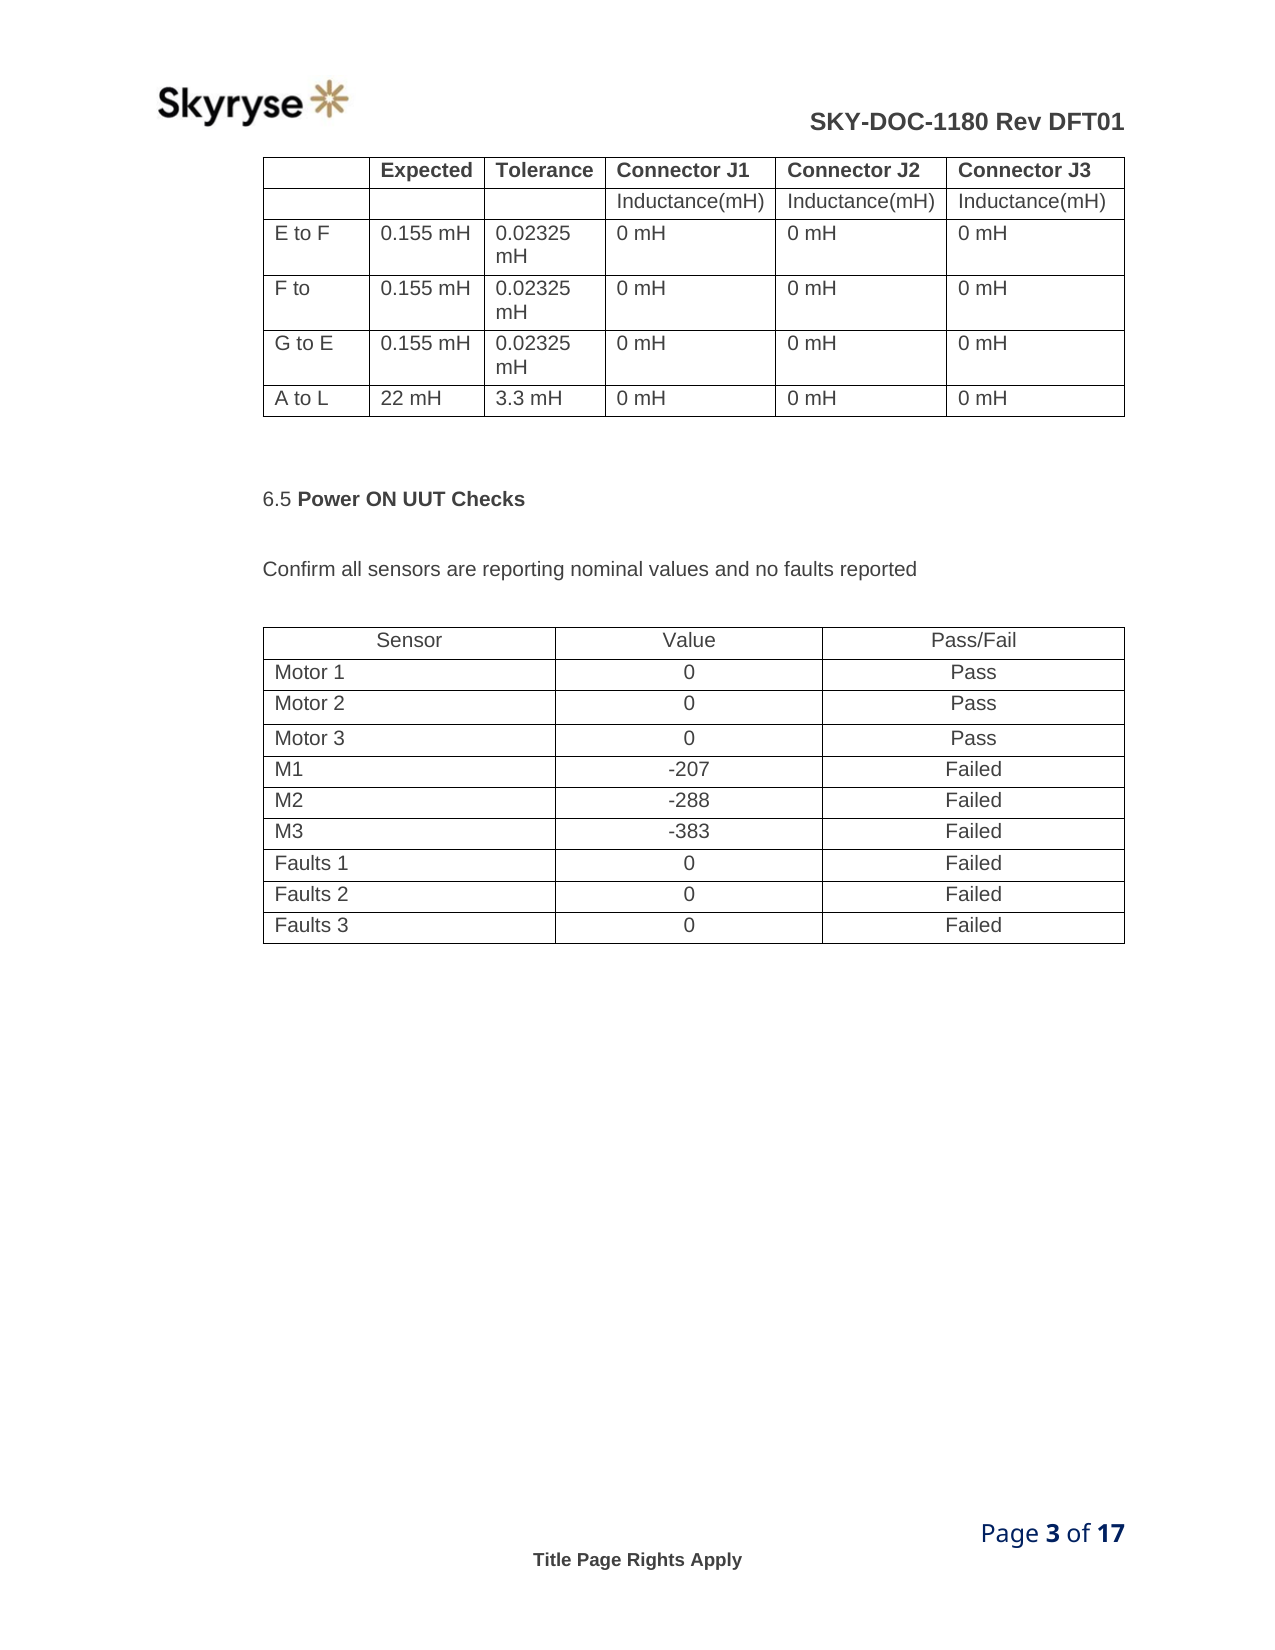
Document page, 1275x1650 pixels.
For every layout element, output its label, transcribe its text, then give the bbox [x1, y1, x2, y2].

table_cell 0 mH [776, 386, 946, 416]
table_cell [264, 189, 369, 219]
table_cell 0 [556, 882, 822, 912]
table_cell 0 mH [606, 276, 775, 330]
table_cell 0 mH [947, 331, 1124, 385]
text Confirm all sensors are reporting nominal values and no faults reported [262, 557, 1125, 581]
table_cell 0 [556, 691, 822, 724]
table_cell Failed [823, 819, 1124, 849]
table_cell 0.155 mH [370, 276, 484, 330]
table_cell Inductance(mH) [947, 189, 1124, 219]
table_cell Inductance(mH) [606, 189, 775, 219]
table_cell Failed [823, 913, 1124, 943]
table_cell [485, 189, 605, 219]
table_header Tolerance [485, 158, 605, 188]
table_cell 0 [556, 660, 822, 690]
table_cell M1 [264, 757, 555, 787]
table_cell M2 [264, 788, 555, 818]
table_header Expected [370, 158, 484, 188]
table_cell Failed [823, 788, 1124, 818]
table_cell Inductance(mH) [776, 189, 946, 219]
table_cell 0.02325 mH [485, 220, 605, 274]
table_cell M3 [264, 819, 555, 849]
table_cell 0 mH [606, 220, 775, 274]
table_cell 0 mH [947, 276, 1124, 330]
table_cell 0 mH [776, 220, 946, 274]
table_cell 0 mH [776, 331, 946, 385]
table_header Pass/Fail [823, 628, 1124, 658]
table_cell 0 mH [606, 386, 775, 416]
table_cell 22 mH [370, 386, 484, 416]
table_cell Motor 3 [264, 725, 555, 756]
picture [150, 75, 357, 130]
table_cell 0 [556, 725, 822, 756]
table_cell 0 [556, 850, 822, 881]
table_cell G to E [264, 331, 369, 385]
table_cell 0.155 mH [370, 331, 484, 385]
table_cell Pass [823, 725, 1124, 756]
table_cell 0.02325 mH [485, 276, 605, 330]
table_cell Failed [823, 757, 1124, 787]
table_cell 0 mH [947, 220, 1124, 274]
table_cell Failed [823, 850, 1124, 881]
table_cell Faults 2 [264, 882, 555, 912]
table_cell Faults 1 [264, 850, 555, 881]
table_cell 0 [556, 913, 822, 943]
table_cell 0.02325 mH [485, 331, 605, 385]
table_cell 0 mH [776, 276, 946, 330]
table_cell Pass [823, 691, 1124, 724]
table_cell -207 [556, 757, 822, 787]
table_cell [370, 189, 484, 219]
table_header Connector J3 [947, 158, 1124, 188]
table_cell E to F [264, 220, 369, 274]
table_cell 0 mH [606, 331, 775, 385]
table_cell Motor 1 [264, 660, 555, 690]
table_cell F to [264, 276, 369, 330]
table_cell Faults 3 [264, 913, 555, 943]
table_cell -383 [556, 819, 822, 849]
table_cell Motor 2 [264, 691, 555, 724]
text 6.5 Power ON UUT Checks [262, 487, 1125, 511]
table_header [264, 158, 369, 188]
table_cell 0 mH [947, 386, 1124, 416]
table_cell Pass [823, 660, 1124, 690]
table_header Connector J1 [606, 158, 775, 188]
table_cell 0.155 mH [370, 220, 484, 274]
table_header Sensor [264, 628, 555, 658]
table_header Connector J2 [776, 158, 946, 188]
table_cell 3.3 mH [485, 386, 605, 416]
table_cell -288 [556, 788, 822, 818]
table_header Value [556, 628, 822, 658]
table_cell A to L [264, 386, 369, 416]
table_cell Failed [823, 882, 1124, 912]
